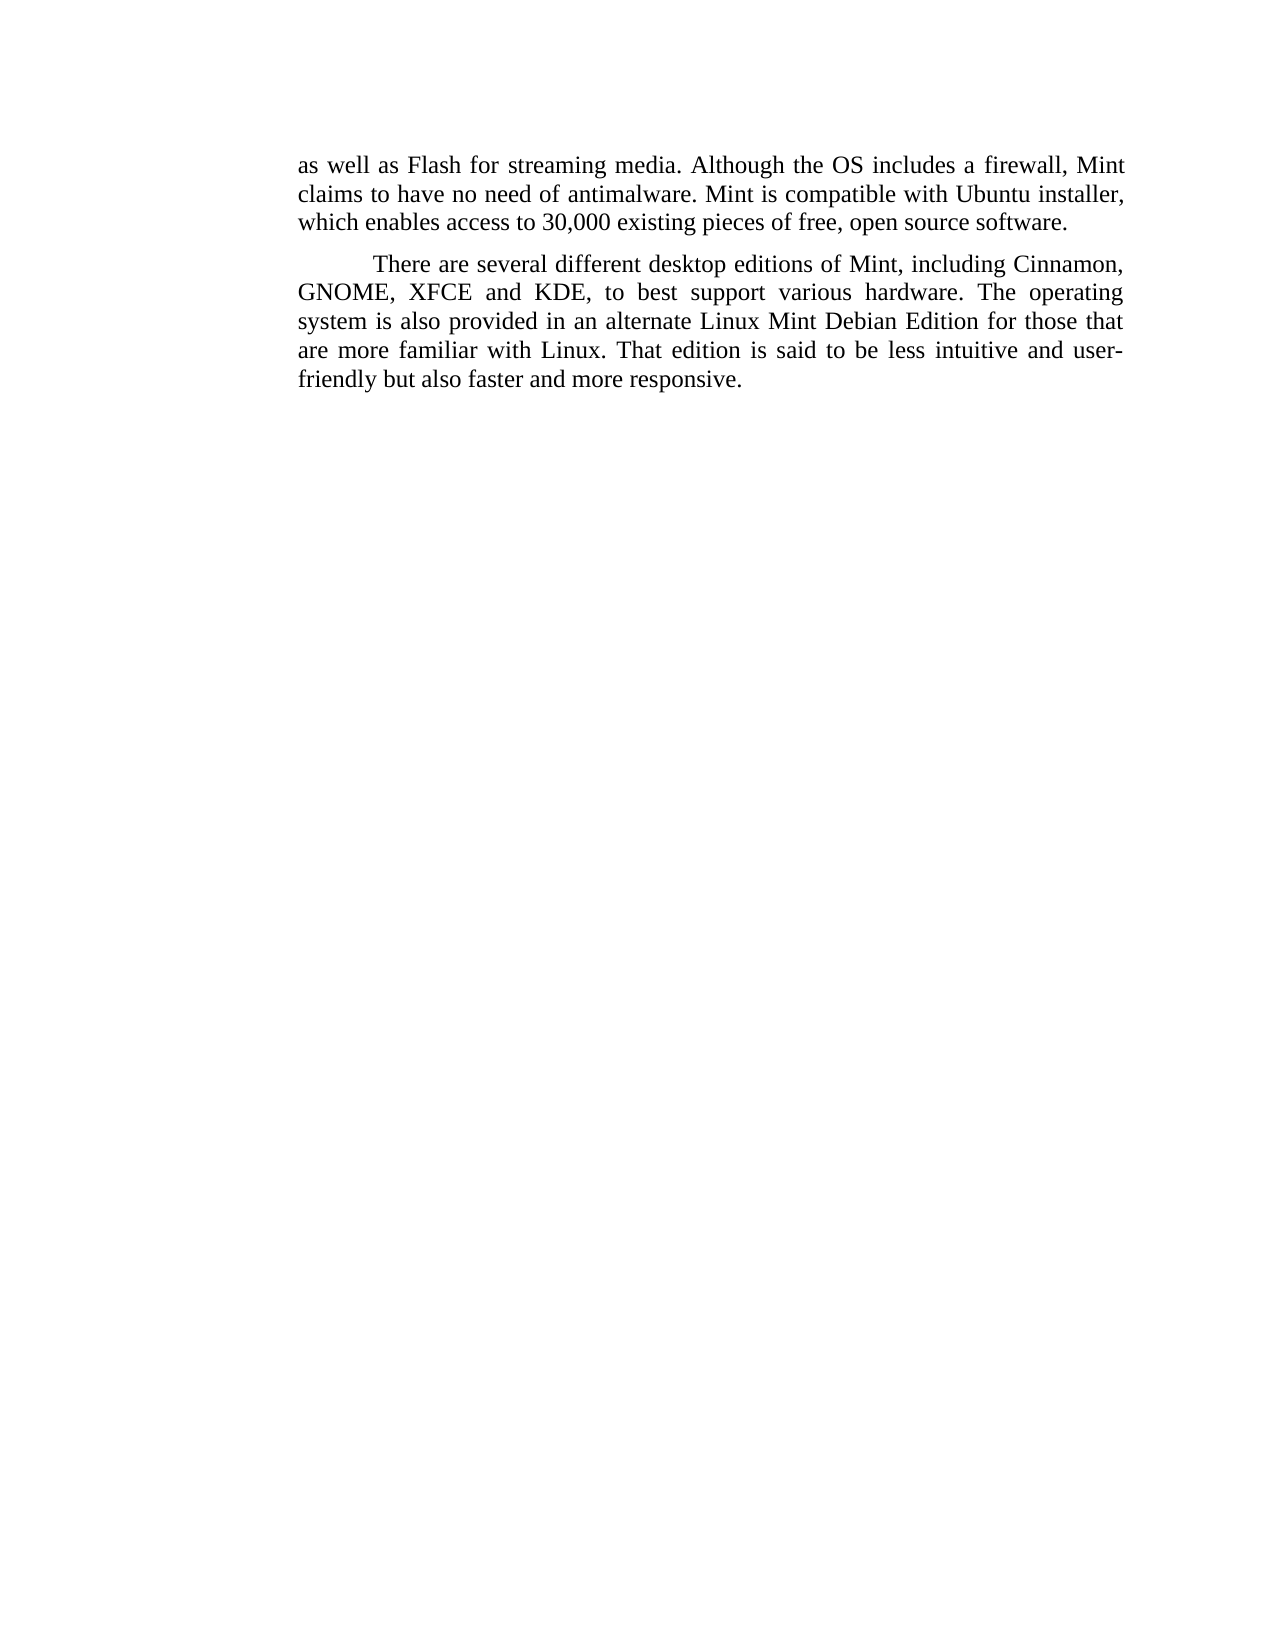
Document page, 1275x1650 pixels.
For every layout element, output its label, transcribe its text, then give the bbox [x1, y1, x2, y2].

text There are several different desktop editions of Mint, including Cinnamon, GNOME, XFCE and KDE, to best support various hardware. The operating system is also provided in an alternate Linux Mint Debian Edition for those that are more familiar with Linux. That edition is said to be less intuitive and user-friendly but also faster and more responsive. [298, 249, 1125, 392]
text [298, 150, 1125, 236]
